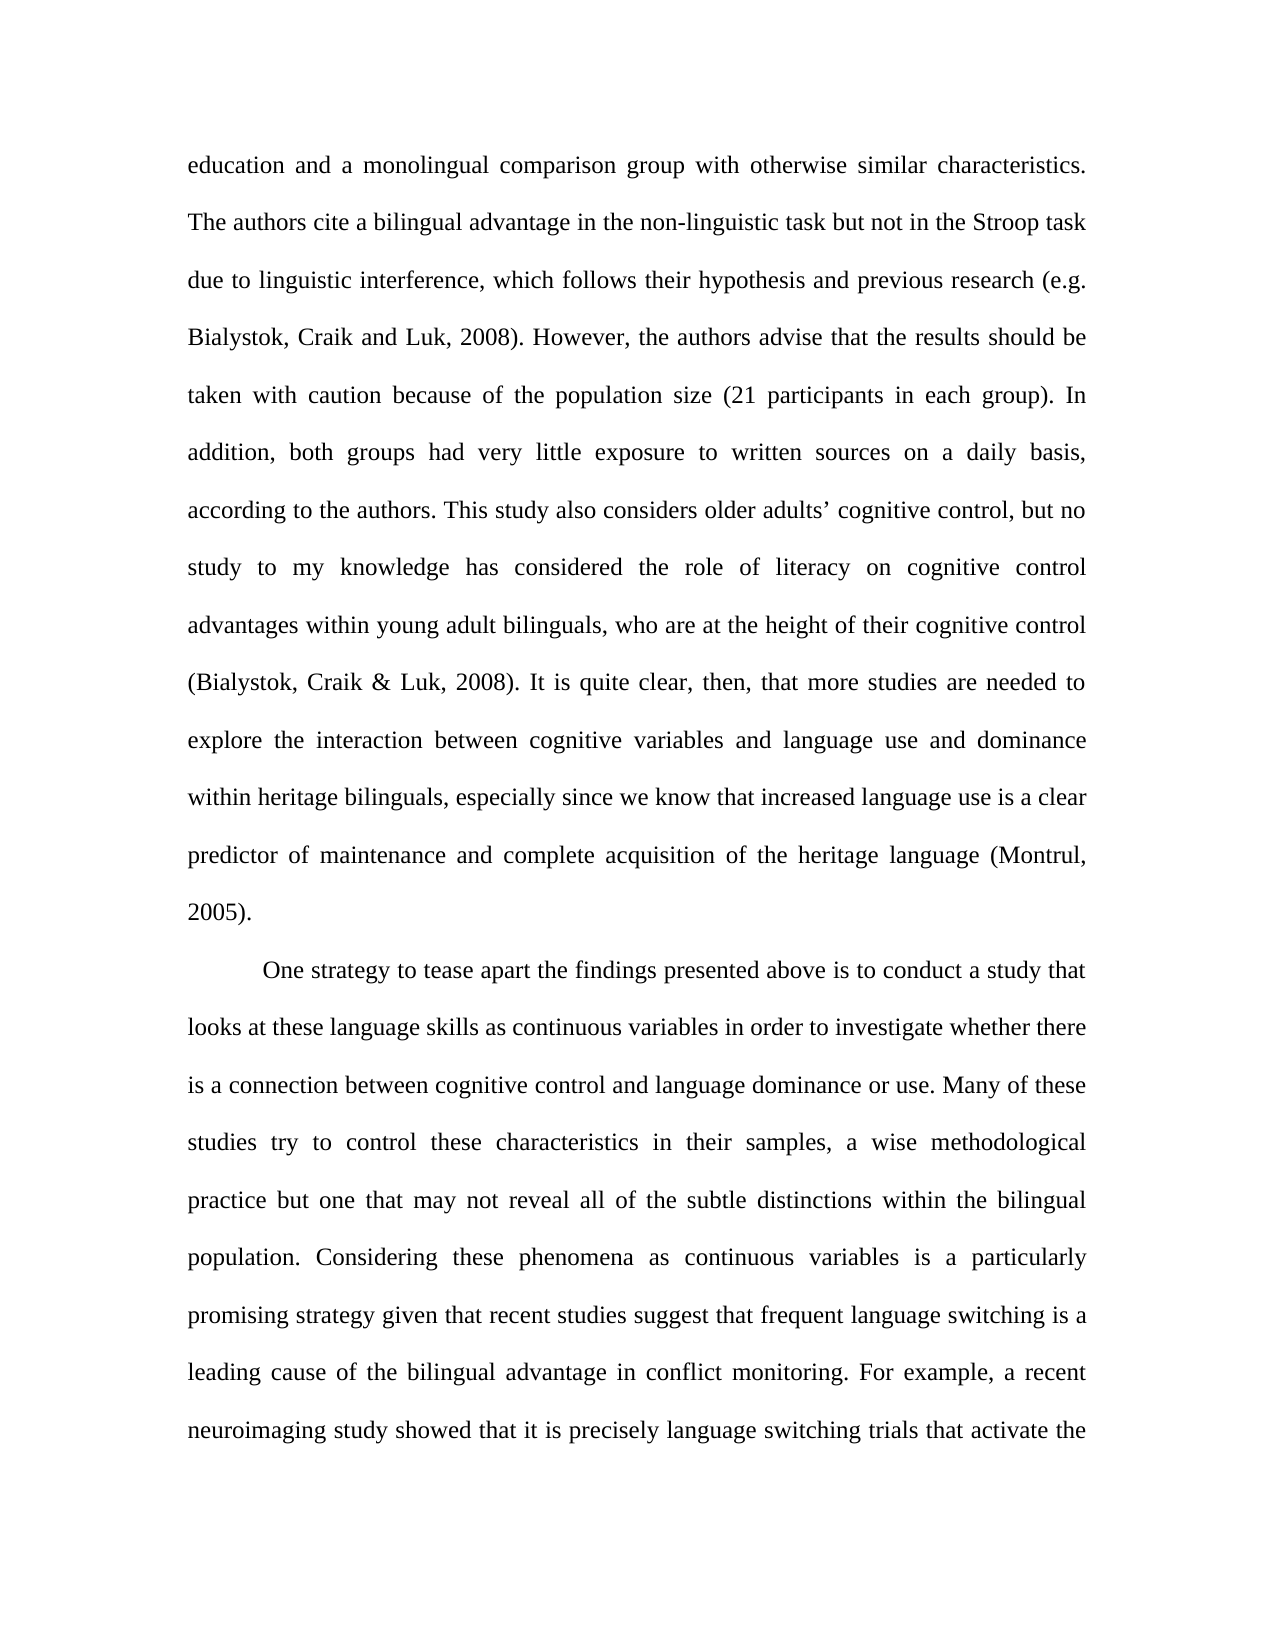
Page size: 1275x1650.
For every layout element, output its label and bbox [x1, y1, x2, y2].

text [187, 955, 1087, 1444]
text [187, 150, 1087, 926]
